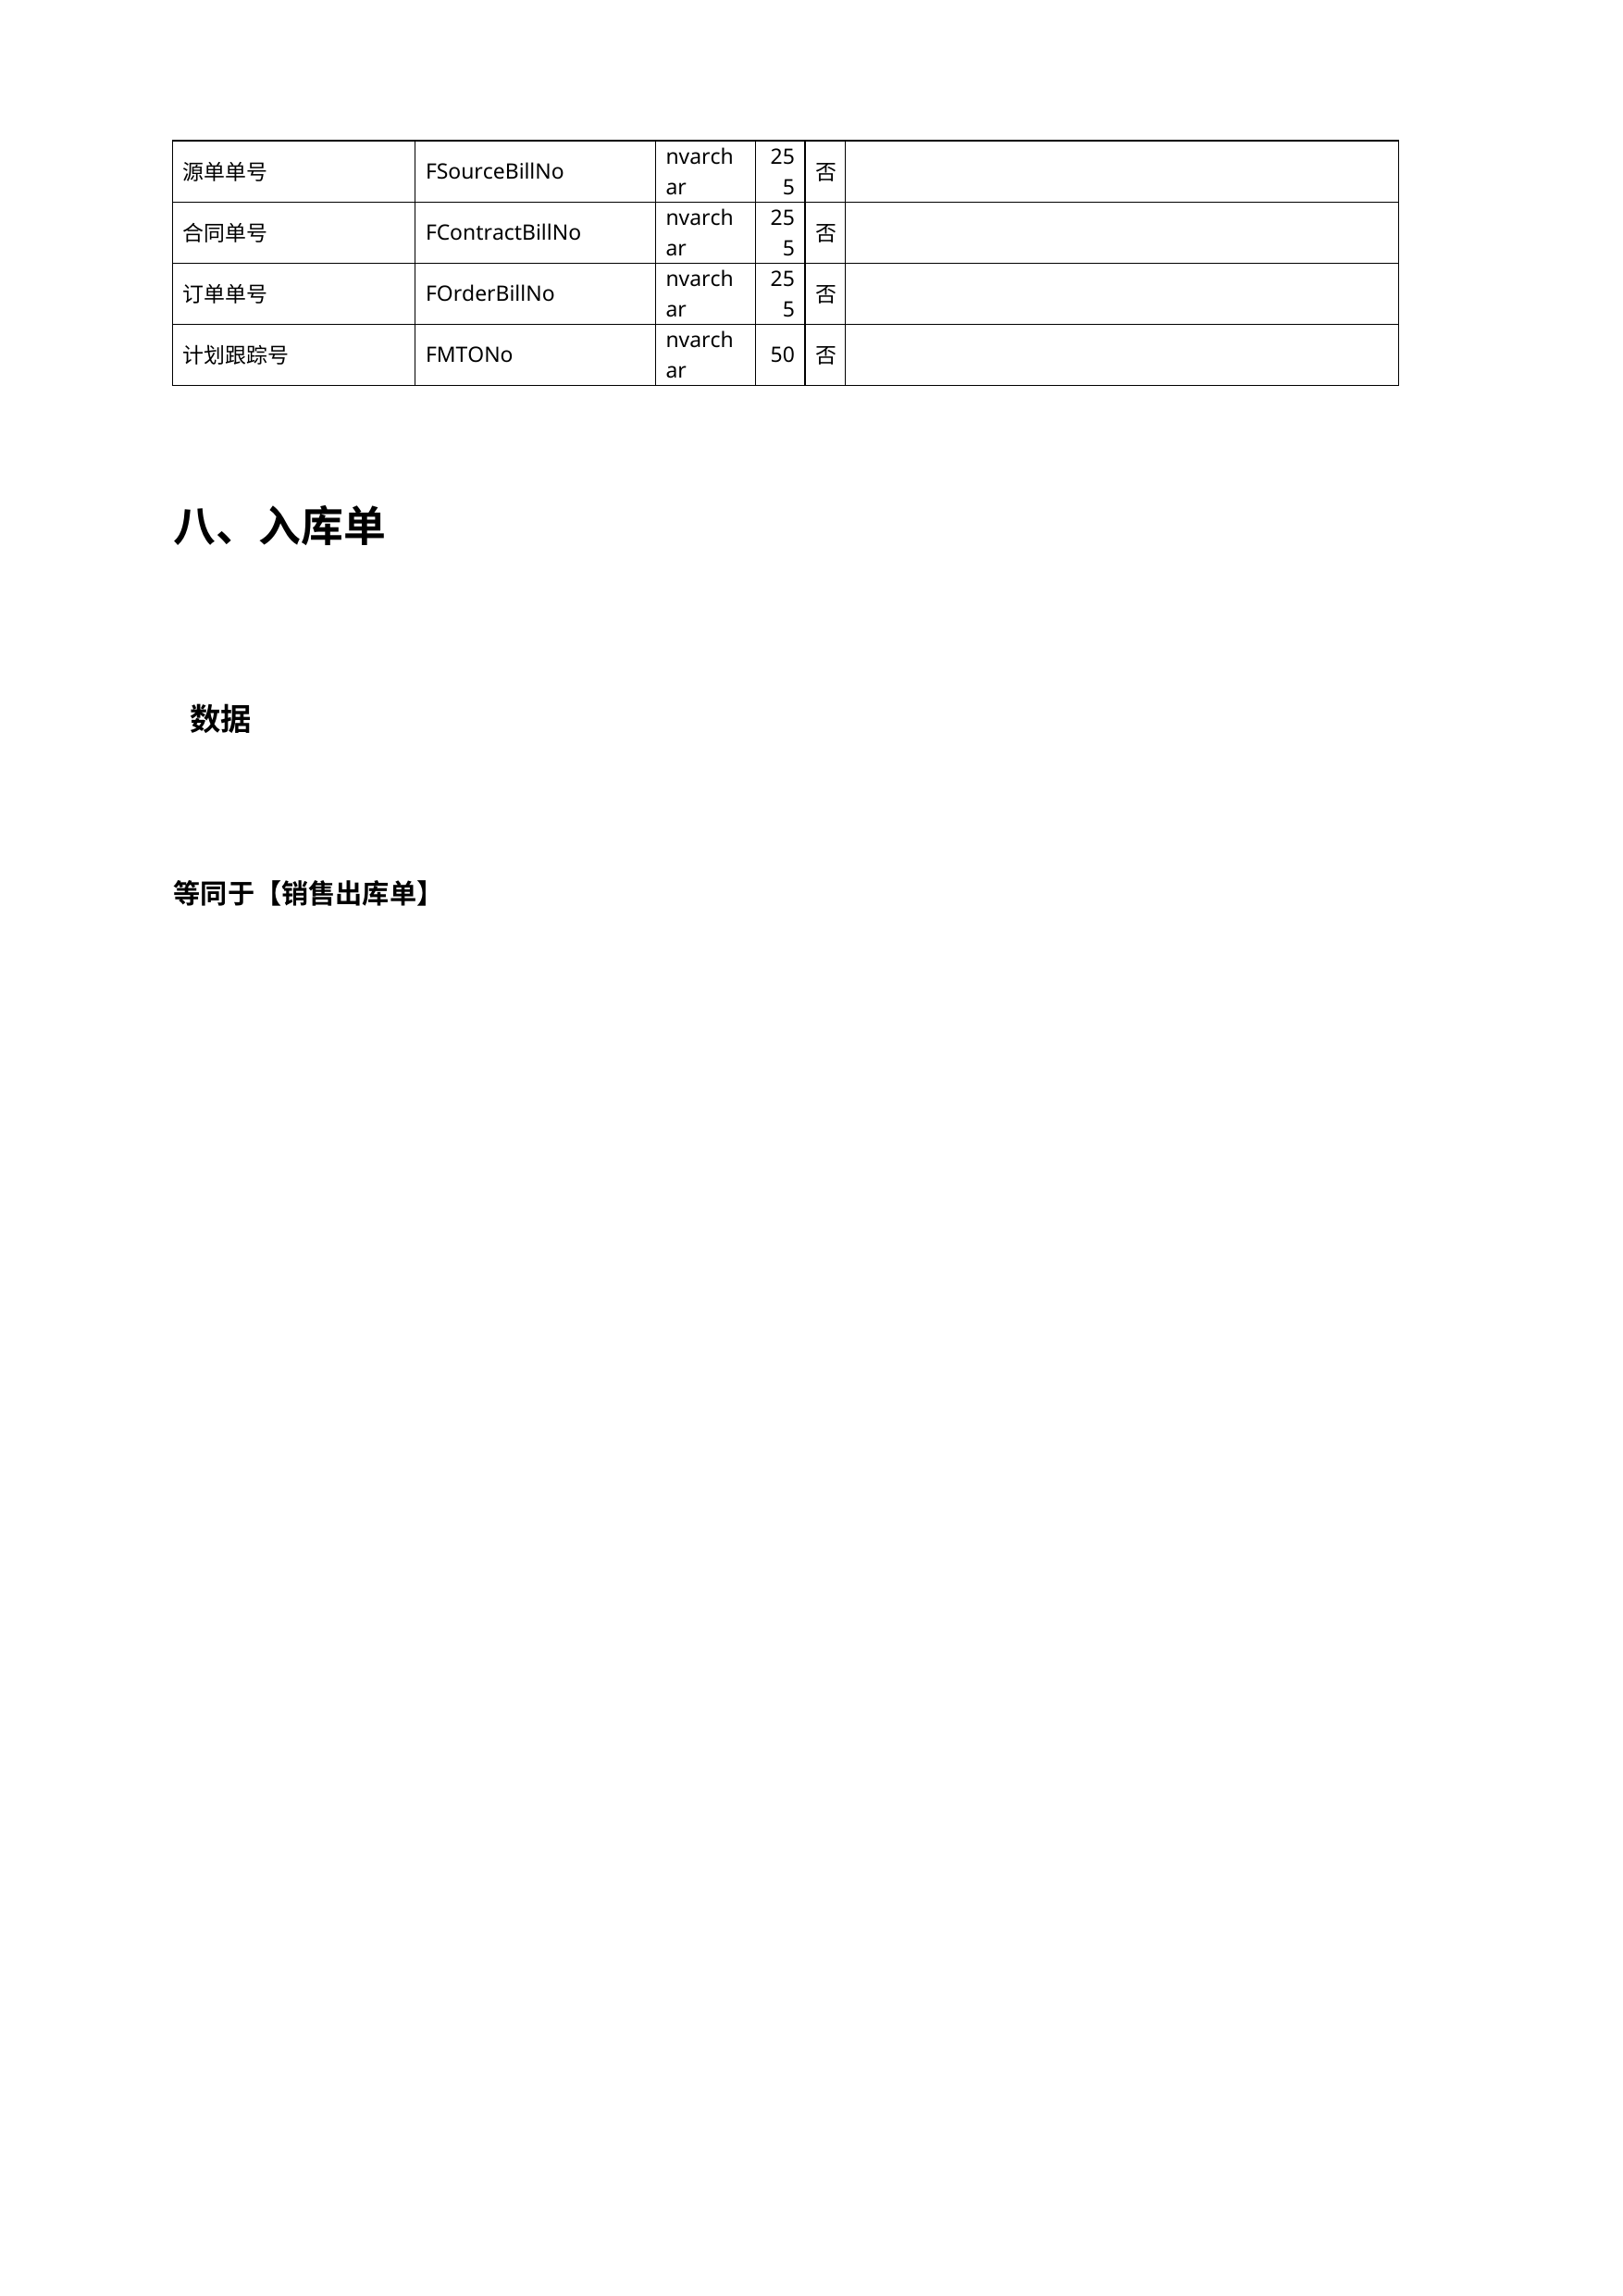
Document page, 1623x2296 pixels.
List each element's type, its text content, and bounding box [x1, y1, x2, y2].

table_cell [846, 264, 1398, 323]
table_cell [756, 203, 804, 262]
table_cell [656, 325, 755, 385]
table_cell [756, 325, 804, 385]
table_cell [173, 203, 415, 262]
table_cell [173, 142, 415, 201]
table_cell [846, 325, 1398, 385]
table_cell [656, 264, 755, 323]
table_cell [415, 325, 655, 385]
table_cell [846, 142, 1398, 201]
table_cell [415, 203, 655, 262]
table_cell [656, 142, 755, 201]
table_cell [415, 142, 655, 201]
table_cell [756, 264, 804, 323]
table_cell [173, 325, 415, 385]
subtitle 数据 [173, 687, 1449, 747]
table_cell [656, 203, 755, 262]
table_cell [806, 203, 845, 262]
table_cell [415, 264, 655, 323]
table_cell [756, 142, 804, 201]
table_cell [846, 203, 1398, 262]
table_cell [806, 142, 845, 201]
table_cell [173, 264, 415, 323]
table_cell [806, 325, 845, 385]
subtitle 八、入库单 [173, 478, 1449, 568]
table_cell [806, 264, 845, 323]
subtitle 等同于【销售出库单】 [173, 862, 1449, 922]
